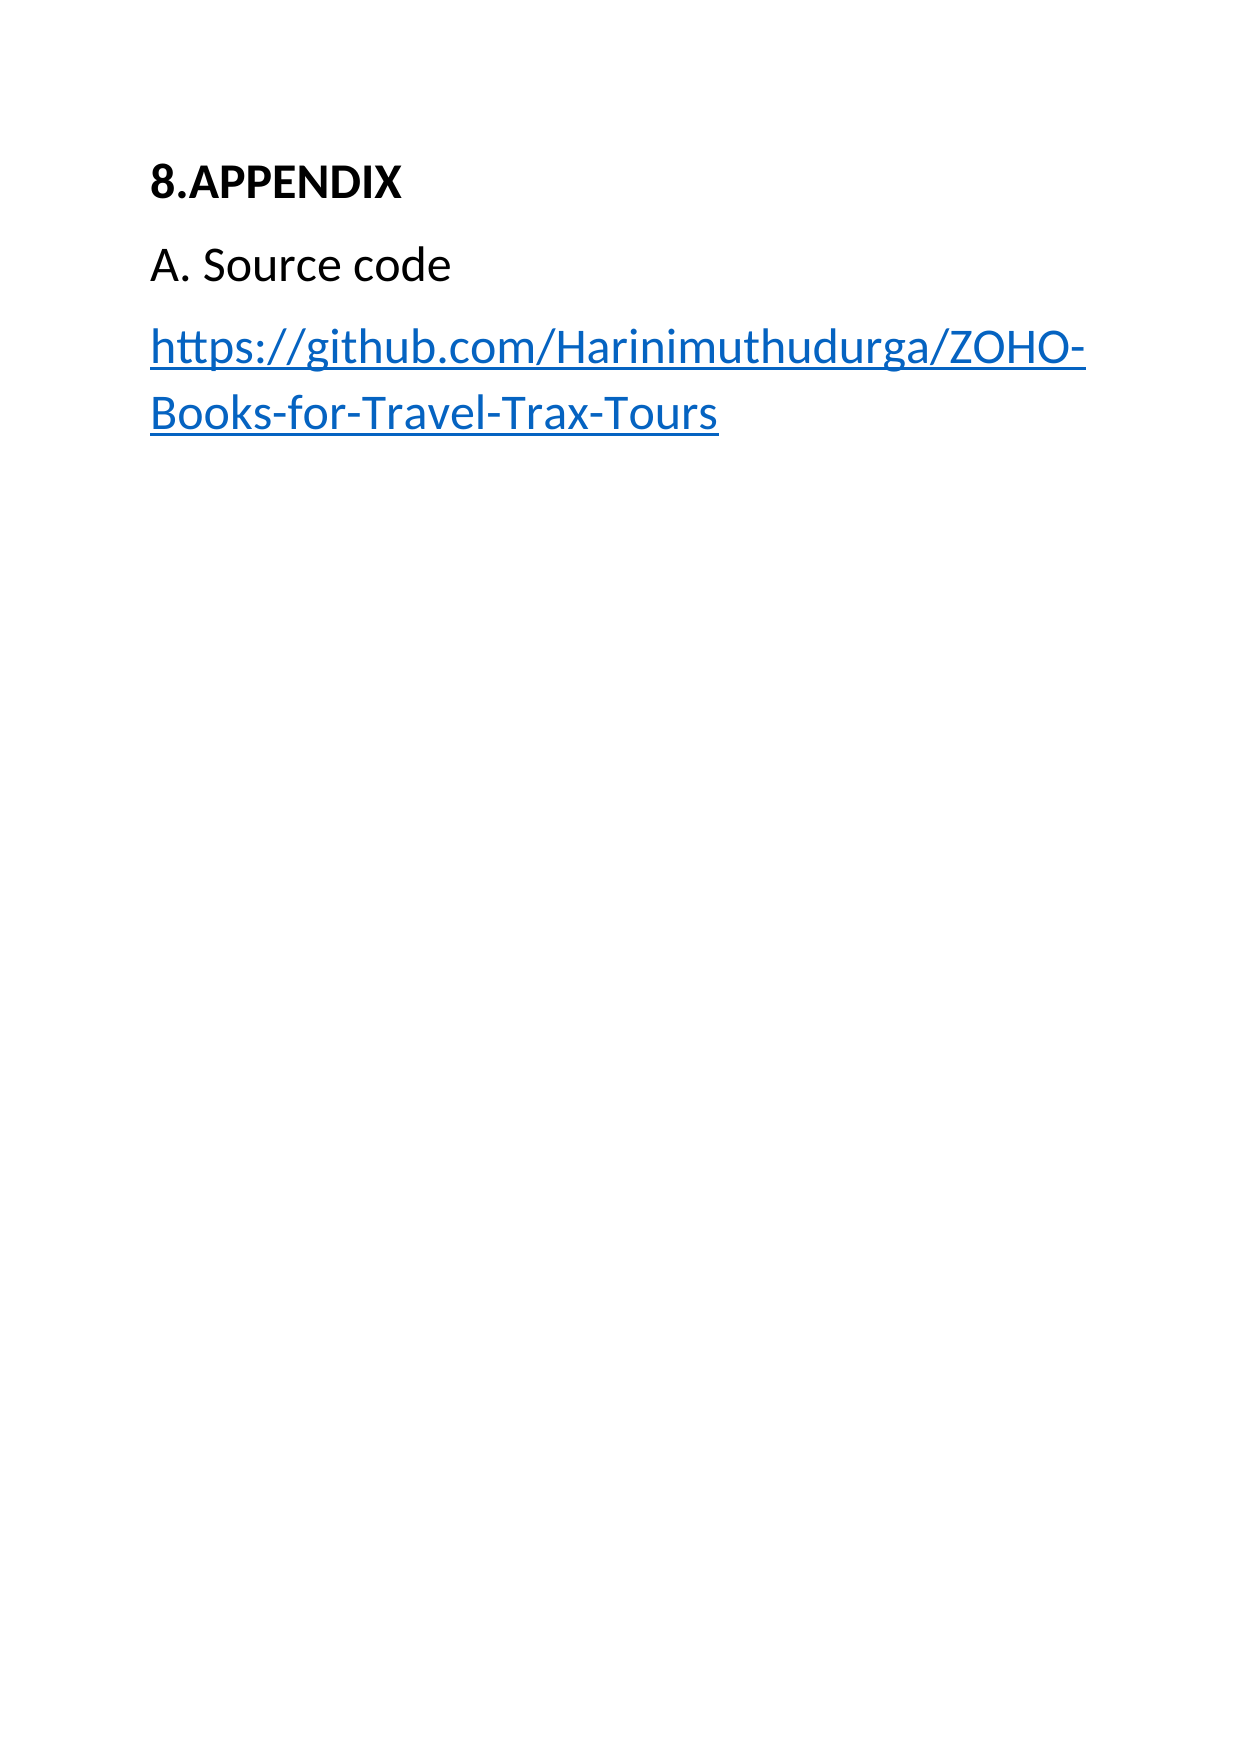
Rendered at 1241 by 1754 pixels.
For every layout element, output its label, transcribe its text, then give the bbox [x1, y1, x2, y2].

text https://github.com/Harinimuthudurga/ZOHO-Books-for-Travel-Trax-Tours [150, 315, 1090, 442]
text 8.APPENDIX [150, 150, 1090, 211]
text A. Source code [150, 232, 1090, 293]
